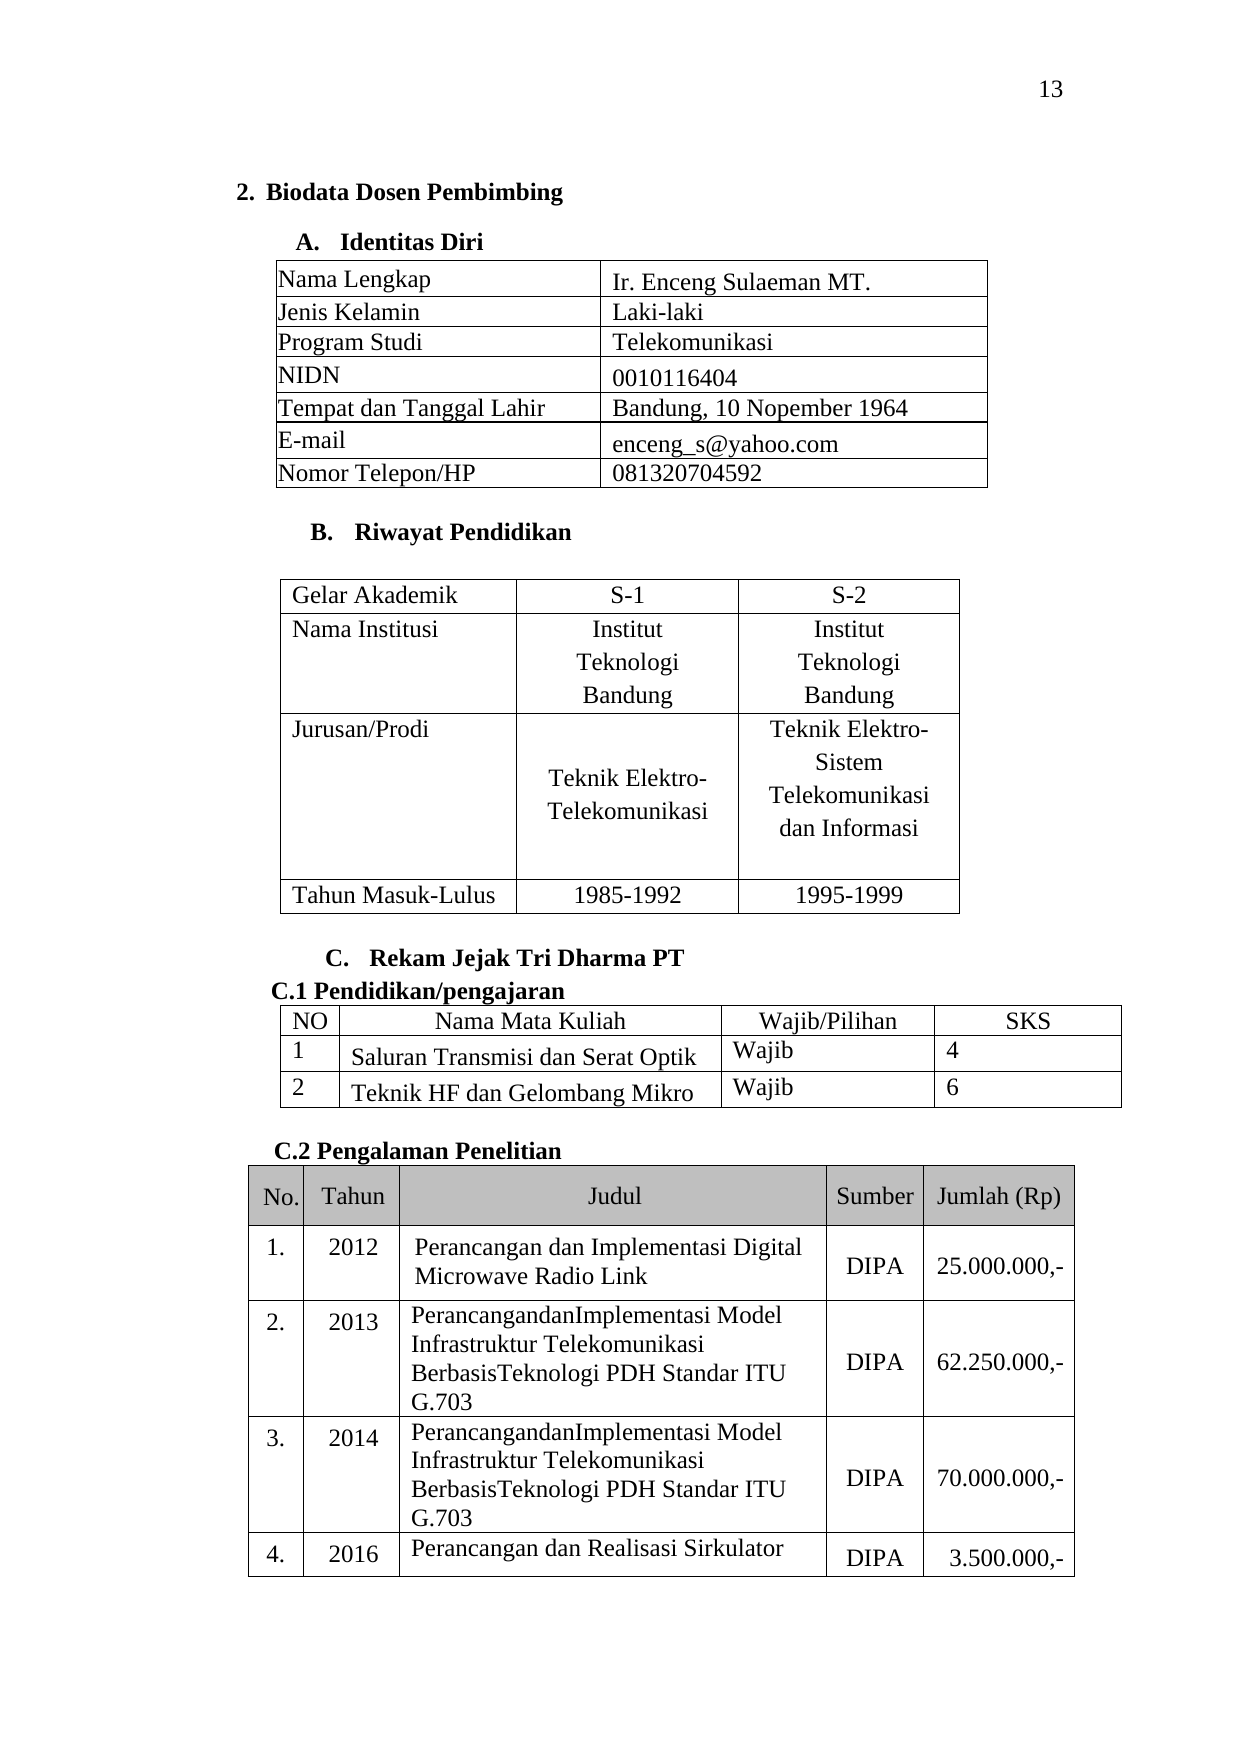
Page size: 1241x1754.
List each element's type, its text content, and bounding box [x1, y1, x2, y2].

table_header S-2 [739, 580, 959, 613]
table_cell PerancangandanImplementasi Model Infrastruktur Telekomunikasi BerbasisTeknologi PDH Standar ITU G.703 [400, 1301, 826, 1416]
list Biodata Dosen Pembimbing [236, 177, 1063, 206]
table_cell Laki-laki [601, 297, 987, 326]
table_cell 62.250.000,- [924, 1301, 1074, 1416]
table_cell DIPA [827, 1417, 923, 1532]
table_cell Perancangan dan Implementasi Digital Microwave Radio Link [400, 1226, 826, 1299]
table_cell PerancangandanImplementasi Model Infrastruktur Telekomunikasi BerbasisTeknologi PDH Standar ITU G.703 [400, 1417, 826, 1532]
table_header Nama Mata Kuliah [340, 1006, 721, 1034]
table_cell Nomor Telepon/HP [277, 459, 600, 487]
table_header Judul [400, 1166, 826, 1225]
table_cell 4 [935, 1036, 1121, 1071]
text C.1 Pendidikan/pengajaran [264, 976, 1063, 1005]
table_cell 3.500.000,- [924, 1533, 1074, 1576]
table_cell Wajib [722, 1072, 934, 1107]
table_cell 4. [249, 1533, 303, 1576]
list Rekam Jejak Tri Dharma PT [325, 943, 1063, 972]
table_cell Jenis Kelamin [277, 297, 600, 326]
table_header Gelar Akademik [281, 580, 516, 613]
table_cell 0010116404 [601, 357, 987, 392]
table_header Jumlah (Rp) [924, 1166, 1074, 1225]
table_cell 081320704592 [601, 459, 987, 487]
table_header NO [281, 1006, 339, 1034]
table_cell 2014 [304, 1417, 399, 1532]
text C.2 Pengalaman Penelitian [236, 1136, 1063, 1165]
table_cell 1995-1999 [739, 880, 959, 913]
table_cell Wajib [722, 1036, 934, 1071]
table_cell NIDN [277, 357, 600, 392]
table_cell 6 [935, 1072, 1121, 1107]
table_header Wajib/Pilihan [722, 1006, 934, 1034]
table_cell Tahun Masuk-Lulus [281, 880, 516, 913]
table_cell 2013 [304, 1301, 399, 1416]
table_cell Institut Teknologi Bandung [739, 614, 959, 713]
table_header No. [249, 1166, 303, 1225]
table_cell 2016 [304, 1533, 399, 1576]
table_cell 2012 [304, 1226, 399, 1299]
table_header S-1 [517, 580, 738, 613]
table_cell DIPA [827, 1301, 923, 1416]
table_cell 25.000.000,- [924, 1226, 1074, 1299]
table_cell Telekomunikasi [601, 327, 987, 356]
table_cell 1 [281, 1036, 339, 1071]
table_header Tahun [304, 1166, 399, 1225]
table_header SKS [935, 1006, 1121, 1034]
table_cell Teknik Elektro-Sistem Telekomunikasi dan Informasi [739, 714, 959, 879]
table_cell Teknik HF dan Gelombang Mikro [340, 1072, 721, 1107]
table_cell 3. [249, 1417, 303, 1532]
table_cell E-mail [277, 423, 600, 457]
table_cell DIPA [827, 1533, 923, 1576]
table_cell 70.000.000,- [924, 1417, 1074, 1532]
table_header Sumber [827, 1166, 923, 1225]
table_cell Nama Institusi [281, 614, 516, 713]
table_cell 1. [249, 1226, 303, 1299]
table_cell Tempat dan Tanggal Lahir [277, 393, 600, 421]
list Riwayat Pendidikan [310, 517, 1063, 546]
list Identitas Diri [295, 227, 1063, 256]
table_header Nama Lengkap [277, 261, 600, 296]
table_cell DIPA [827, 1226, 923, 1299]
table_cell Institut Teknologi Bandung [517, 614, 738, 713]
table_header Ir. Enceng Sulaeman MT. [601, 261, 987, 296]
table_cell enceng_s@yahoo.com [601, 423, 987, 457]
table_cell Program Studi [277, 327, 600, 356]
table_cell 1985-1992 [517, 880, 738, 913]
table_cell Teknik Elektro- Telekomunikasi [517, 714, 738, 879]
table_cell 2. [249, 1301, 303, 1416]
table_cell Jurusan/Prodi [281, 714, 516, 879]
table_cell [400, 1533, 826, 1576]
table_cell Bandung, 10 Nopember 1964 [601, 393, 987, 421]
table_cell Saluran Transmisi dan Serat Optik [340, 1036, 721, 1071]
table_cell 2 [281, 1072, 339, 1107]
